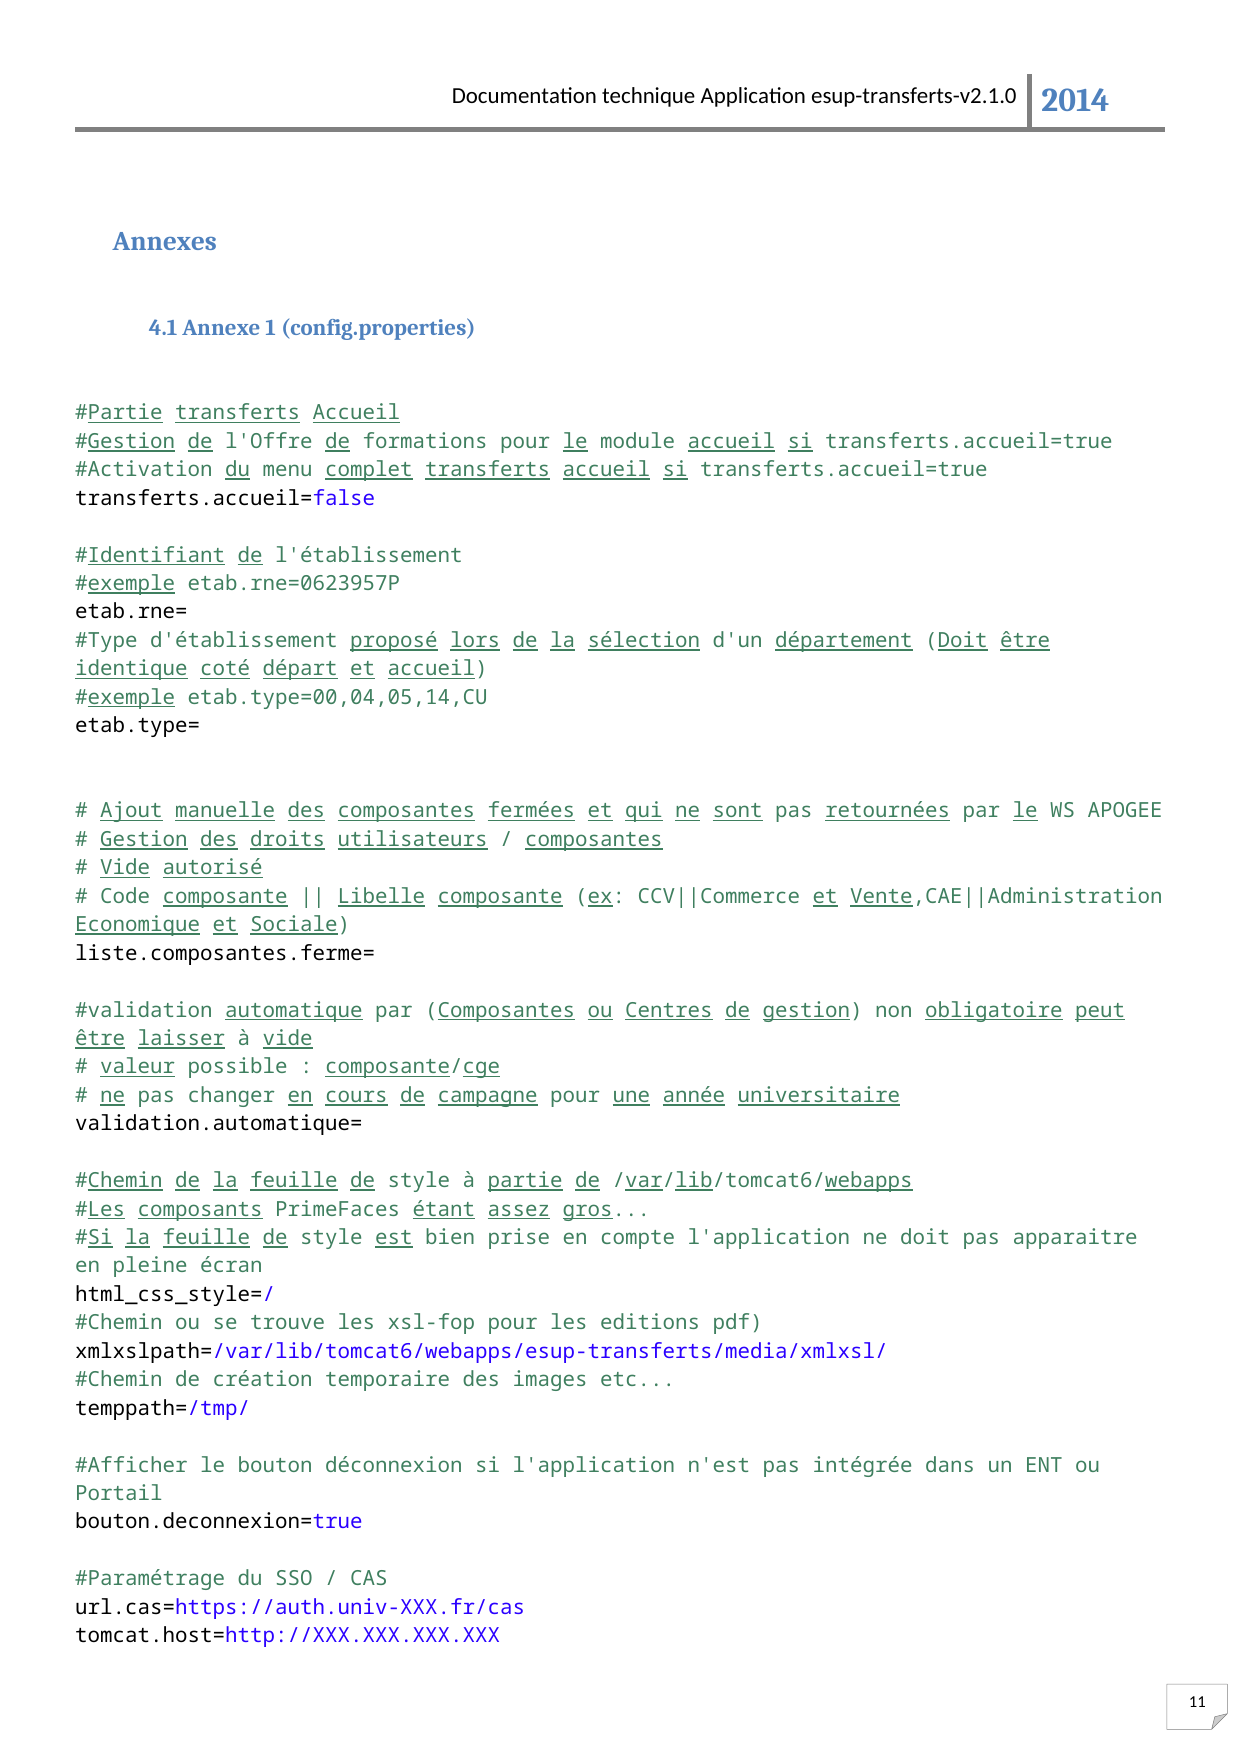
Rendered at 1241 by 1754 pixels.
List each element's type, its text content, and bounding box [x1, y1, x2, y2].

text validation.automatique= [75, 1108, 1165, 1137]
text #Chemin de création temporaire des images etc... [75, 1364, 1165, 1393]
text #validation automatique par (Composantes ou Centres de gestion) non obligatoire peut être laisser à vide [75, 995, 1165, 1052]
text # valeur possible : composante/cge [75, 1052, 1165, 1080]
text xmlxslpath=/var/lib/tomcat6/webapps/esup-transferts/media/xmlxsl/ [75, 1336, 1165, 1364]
text #Type d'établissement proposé lors de la sélection d'un département (Doit être identique coté départ et accueil) [75, 625, 1165, 682]
text liste.composantes.ferme= [75, 938, 1165, 966]
text url.cas=https://auth.univ-XXX.fr/cas [75, 1592, 1165, 1620]
text #exemple etab.type=00,04,05,14,CU [75, 682, 1165, 710]
text #Partie transferts Accueil [75, 397, 1165, 426]
subtitle 4.1 Annexe 1 (config.properties) [75, 314, 1165, 341]
text html_css_style=/ [75, 1279, 1165, 1307]
text # ne pas changer en cours de campagne pour une année universitaire [75, 1080, 1165, 1108]
text # Gestion des droits utilisateurs / composantes [75, 824, 1165, 852]
text temppath=/tmp/ [75, 1393, 1165, 1421]
text #Chemin de la feuille de style à partie de /var/lib/tomcat6/webapps [75, 1165, 1165, 1194]
text # Ajout manuelle des composantes fermées et qui ne sont pas retournées par le WS APOGEE [75, 796, 1165, 824]
text # Code composante || Libelle composante (ex: CCV||Commerce et Vente,CAE||Administration Economique et Sociale) [75, 881, 1165, 938]
text #Chemin ou se trouve les xsl-fop pour les editions pdf) [75, 1307, 1165, 1336]
text tomcat.host=http://XXX.XXX.XXX.XXX [75, 1620, 1165, 1649]
text #Activation du menu complet transferts accueil si transferts.accueil=true [75, 454, 1165, 483]
text etab.type= [75, 710, 1165, 739]
text transferts.accueil=false [75, 483, 1165, 511]
subtitle Annexes [112, 226, 1165, 257]
text #Les composants PrimeFaces étant assez gros... [75, 1194, 1165, 1222]
text #exemple etab.rne=0623957P [75, 568, 1165, 597]
text #Afficher le bouton déconnexion si l'application n'est pas intégrée dans un ENT ou Portail [75, 1450, 1165, 1507]
text #Paramétrage du SSO / CAS [75, 1563, 1165, 1592]
text #Gestion de l'Offre de formations pour le module accueil si transferts.accueil=true [75, 426, 1165, 454]
text #Si la feuille de style est bien prise en compte l'application ne doit pas apparaitre en pleine écran [75, 1222, 1165, 1279]
text #Identifiant de l'établissement [75, 540, 1165, 568]
text bouton.deconnexion=true [75, 1507, 1165, 1535]
text etab.rne= [75, 597, 1165, 625]
text # Vide autorisé [75, 852, 1165, 881]
